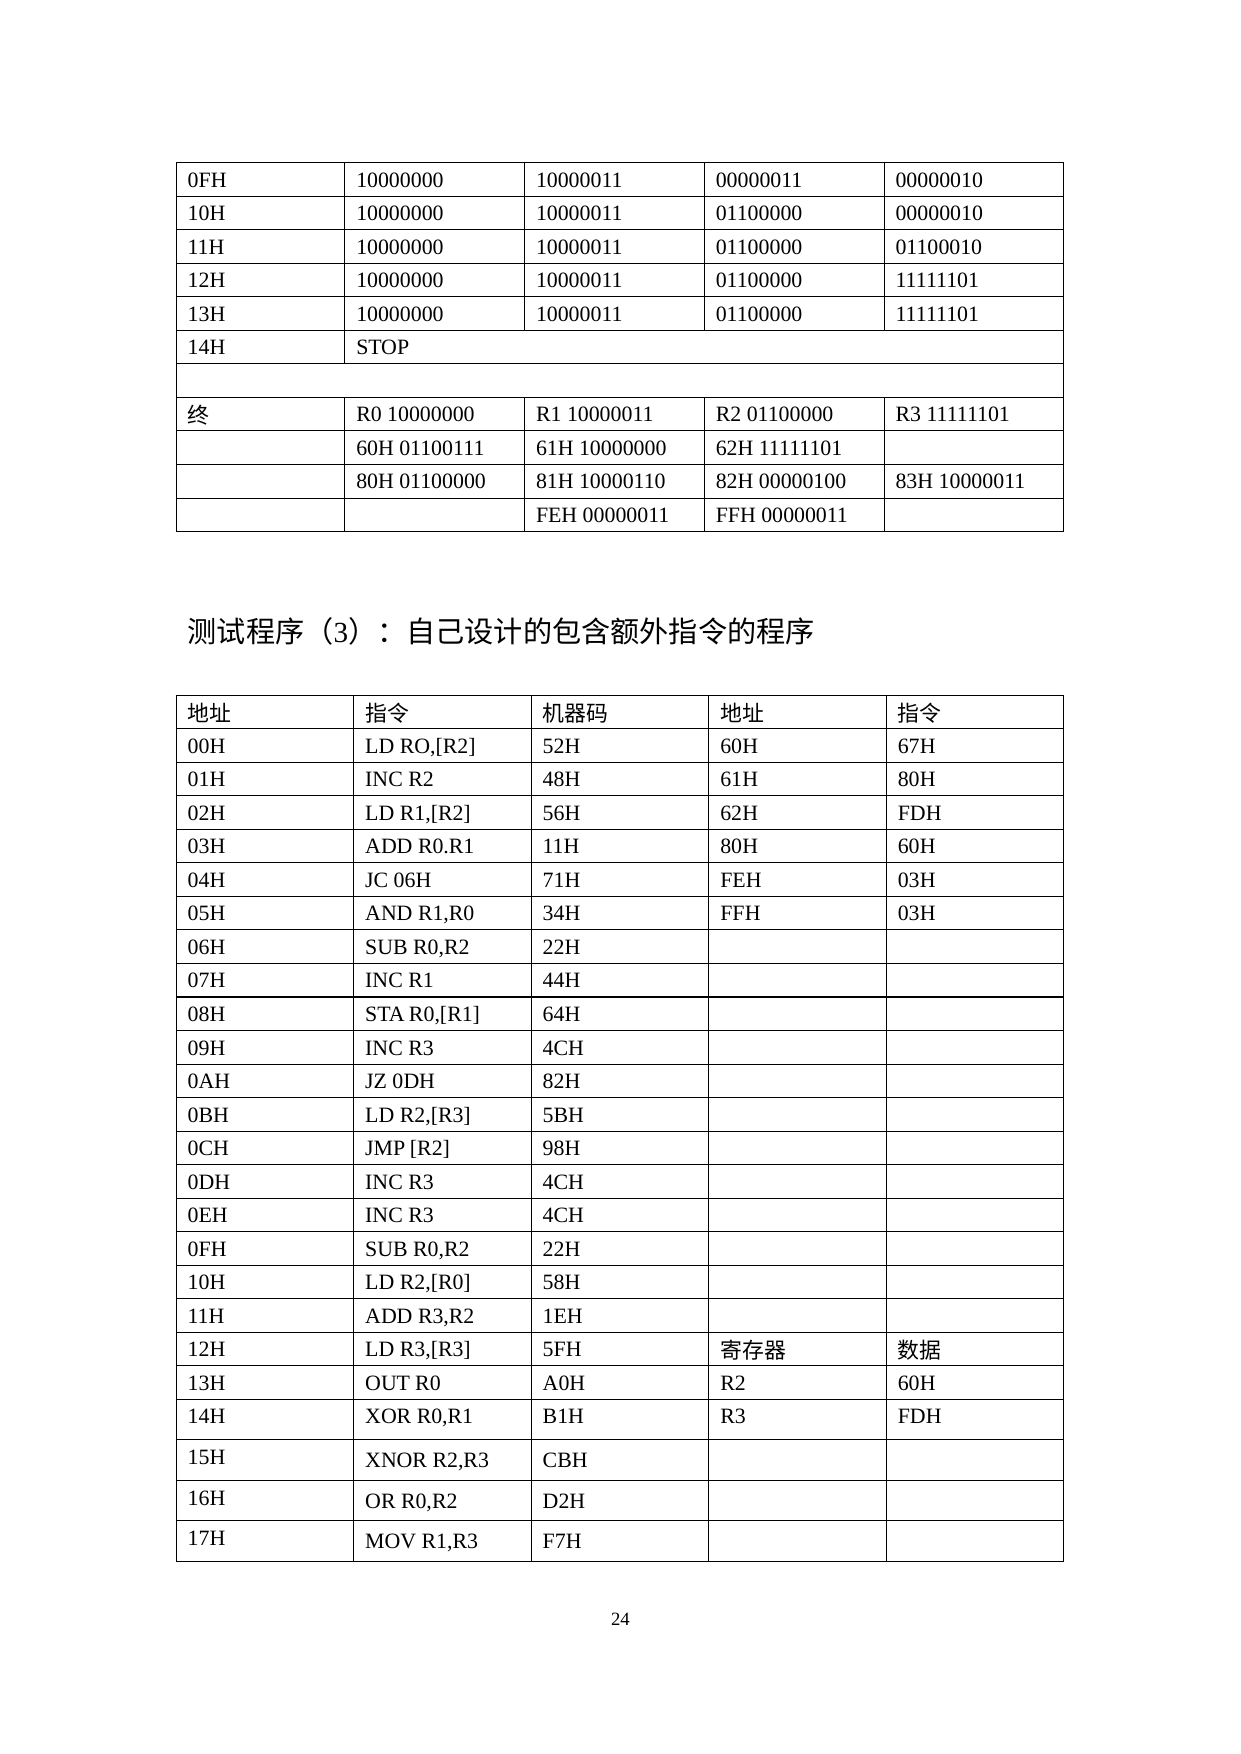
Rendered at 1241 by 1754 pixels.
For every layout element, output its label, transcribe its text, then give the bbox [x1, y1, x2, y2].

table_cell 58H [532, 1266, 708, 1298]
table_cell 01H [177, 763, 353, 795]
table_cell OUT R0 [354, 1366, 531, 1399]
table_cell 13H [177, 1366, 353, 1399]
table_cell 终 [177, 398, 344, 430]
table_cell 71H [532, 863, 708, 896]
table_cell 11H [532, 830, 708, 862]
table_cell 1EH [532, 1299, 708, 1332]
table_cell 60H 01100111 [345, 431, 524, 464]
table_cell 0EH [177, 1199, 353, 1231]
table_cell 0FH [177, 163, 344, 196]
table_cell 10H [177, 197, 344, 229]
table_cell 11H [177, 230, 344, 263]
table_cell 03H [177, 830, 353, 862]
table_cell XNOR R2,R3 [354, 1440, 531, 1480]
table_cell [709, 1098, 886, 1131]
table_cell 5FH [532, 1333, 708, 1365]
table_cell 11H [177, 1299, 353, 1332]
table_cell 06H [177, 930, 353, 963]
table_cell 64H [532, 998, 708, 1030]
table_cell 67H [887, 729, 1063, 762]
table_cell 22H [532, 1232, 708, 1265]
table_cell 01100000 [705, 264, 884, 296]
table_cell F7H [532, 1521, 708, 1561]
table_cell 81H 10000110 [525, 465, 704, 497]
table_cell 00000010 [885, 197, 1063, 229]
table_cell 11111101 [885, 297, 1063, 330]
table_cell 4CH [532, 1031, 708, 1063]
table_cell [887, 1481, 1063, 1520]
table_cell [887, 930, 1063, 963]
table_cell STA R0,[R1] [354, 998, 531, 1030]
table_cell [709, 1266, 886, 1298]
table_cell 13H [177, 297, 344, 330]
table_cell 61H 10000000 [525, 431, 704, 464]
table_header 指令 [887, 696, 1063, 728]
table_cell 00000010 [885, 163, 1063, 196]
table_cell FDH [887, 1400, 1063, 1439]
table_cell 4CH [532, 1165, 708, 1198]
table_cell 48H [532, 763, 708, 795]
table_cell [177, 364, 1063, 397]
table_cell R2 [709, 1366, 886, 1399]
table_cell 10000000 [345, 297, 524, 330]
table_cell INC R1 [354, 964, 531, 996]
table_cell 98H [532, 1132, 708, 1164]
table_cell 10H [177, 1266, 353, 1298]
table_cell LD R3,[R3] [354, 1333, 531, 1365]
table_cell 09H [177, 1031, 353, 1063]
table_cell INC R3 [354, 1031, 531, 1063]
table_cell 0BH [177, 1098, 353, 1131]
table_cell R3 [709, 1400, 886, 1439]
table_cell LD R2,[R3] [354, 1098, 531, 1131]
table_cell INC R2 [354, 763, 531, 795]
table_cell 10000011 [525, 163, 704, 196]
table_cell 44H [532, 964, 708, 996]
table_cell 12H [177, 1333, 353, 1365]
table_cell 01100000 [705, 297, 884, 330]
table_cell 16H [177, 1481, 353, 1520]
table_cell 0DH [177, 1165, 353, 1198]
table_cell [709, 1132, 886, 1164]
table_cell A0H [532, 1366, 708, 1399]
table_cell JZ 0DH [354, 1065, 531, 1097]
table_cell ADD R0.R1 [354, 830, 531, 862]
table_cell LD RO,[R2] [354, 729, 531, 762]
table_cell 07H [177, 964, 353, 996]
table_cell D2H [532, 1481, 708, 1520]
table_cell [709, 1165, 886, 1198]
table_cell B1H [532, 1400, 708, 1439]
table_header 地址 [709, 696, 886, 728]
table_cell [887, 1065, 1063, 1097]
table_cell MOV R1,R3 [354, 1521, 531, 1561]
table_cell 22H [532, 930, 708, 963]
table_cell 寄存器 [709, 1333, 886, 1365]
table_cell 4CH [532, 1199, 708, 1231]
table_cell [887, 964, 1063, 996]
table_cell 08H [177, 998, 353, 1030]
table_cell [709, 1199, 886, 1231]
table_cell 62H 11111101 [705, 431, 884, 464]
table_cell 56H [532, 796, 708, 829]
table_cell 5BH [532, 1098, 708, 1131]
table_cell [887, 1098, 1063, 1131]
table_cell 60H [887, 830, 1063, 862]
table_cell JC 06H [354, 863, 531, 896]
table_cell 62H [709, 796, 886, 829]
table_cell 14H [177, 331, 344, 363]
table_cell ADD R3,R2 [354, 1299, 531, 1332]
table_cell 00000011 [705, 163, 884, 196]
table_cell LD R2,[R0] [354, 1266, 531, 1298]
table_cell AND R1,R0 [354, 897, 531, 929]
table_cell 82H [532, 1065, 708, 1097]
table_cell 80H [887, 763, 1063, 795]
table_cell [887, 1132, 1063, 1164]
table_cell 82H 00000100 [705, 465, 884, 497]
table_cell 10000000 [345, 230, 524, 263]
table_header 指令 [354, 696, 531, 728]
table_cell R2 01100000 [705, 398, 884, 430]
table_cell [177, 465, 344, 497]
table_cell [709, 1065, 886, 1097]
table_cell [709, 1031, 886, 1063]
table_cell [885, 499, 1063, 531]
table_cell [345, 499, 524, 531]
table_cell 15H [177, 1440, 353, 1480]
table_cell 10000011 [525, 297, 704, 330]
table_cell 80H [709, 830, 886, 862]
table_cell 04H [177, 863, 353, 896]
table_cell [177, 499, 344, 531]
table_cell [709, 1521, 886, 1561]
table_cell 61H [709, 763, 886, 795]
table_cell FFH 00000011 [705, 499, 884, 531]
table_cell 02H [177, 796, 353, 829]
table_cell 10000000 [345, 163, 524, 196]
text 测试程序（3）：自己设计的包含额外指令的程序 [187, 597, 1053, 662]
table_cell 60H [887, 1366, 1063, 1399]
table_cell CBH [532, 1440, 708, 1480]
table_cell 03H [887, 863, 1063, 896]
table_cell 01100010 [885, 230, 1063, 263]
table_cell 01100000 [705, 197, 884, 229]
table_cell [885, 431, 1063, 464]
table_cell [177, 431, 344, 464]
table_cell 0CH [177, 1132, 353, 1164]
table_cell FFH [709, 897, 886, 929]
table_cell 34H [532, 897, 708, 929]
table_cell [709, 1299, 886, 1332]
table_header 地址 [177, 696, 353, 728]
table_header 机器码 [532, 696, 708, 728]
table_cell [709, 930, 886, 963]
table_cell [887, 998, 1063, 1030]
table_cell 0FH [177, 1232, 353, 1265]
table_cell 数据 [887, 1333, 1063, 1365]
table_cell [887, 1165, 1063, 1198]
table_cell [887, 1440, 1063, 1480]
table_cell 14H [177, 1400, 353, 1439]
table_cell [887, 1232, 1063, 1265]
table_cell 52H [532, 729, 708, 762]
table_cell 01100000 [705, 230, 884, 263]
table_cell 12H [177, 264, 344, 296]
table_cell STOP [345, 331, 1063, 363]
table_cell [887, 1031, 1063, 1063]
table_cell [887, 1521, 1063, 1561]
table_cell JMP [R2] [354, 1132, 531, 1164]
table_cell FDH [887, 796, 1063, 829]
table_cell XOR R0,R1 [354, 1400, 531, 1439]
table_cell [887, 1266, 1063, 1298]
table_cell 60H [709, 729, 886, 762]
table_cell [709, 1481, 886, 1520]
table_cell 0AH [177, 1065, 353, 1097]
table_cell 03H [887, 897, 1063, 929]
table_cell 10000011 [525, 197, 704, 229]
table_cell 83H 10000011 [885, 465, 1063, 497]
table_cell FEH [709, 863, 886, 896]
table_cell OR R0,R2 [354, 1481, 531, 1520]
table_cell FEH 00000011 [525, 499, 704, 531]
table_cell INC R3 [354, 1165, 531, 1198]
table_cell R0 10000000 [345, 398, 524, 430]
table_cell [709, 998, 886, 1030]
table_cell 11111101 [885, 264, 1063, 296]
table_cell INC R3 [354, 1199, 531, 1231]
table_cell [709, 964, 886, 996]
table_cell SUB R0,R2 [354, 930, 531, 963]
table_cell R3 11111101 [885, 398, 1063, 430]
table_cell [709, 1232, 886, 1265]
table_cell 10000000 [345, 264, 524, 296]
table_cell [709, 1440, 886, 1480]
table_cell 05H [177, 897, 353, 929]
table_cell 10000011 [525, 230, 704, 263]
table_cell SUB R0,R2 [354, 1232, 531, 1265]
table_cell 10000011 [525, 264, 704, 296]
table_cell 00H [177, 729, 353, 762]
table_cell 80H 01100000 [345, 465, 524, 497]
table_cell 10000000 [345, 197, 524, 229]
table_cell R1 10000011 [525, 398, 704, 430]
table_cell [887, 1299, 1063, 1332]
table_cell 17H [177, 1521, 353, 1561]
table_cell [887, 1199, 1063, 1231]
table_cell LD R1,[R2] [354, 796, 531, 829]
